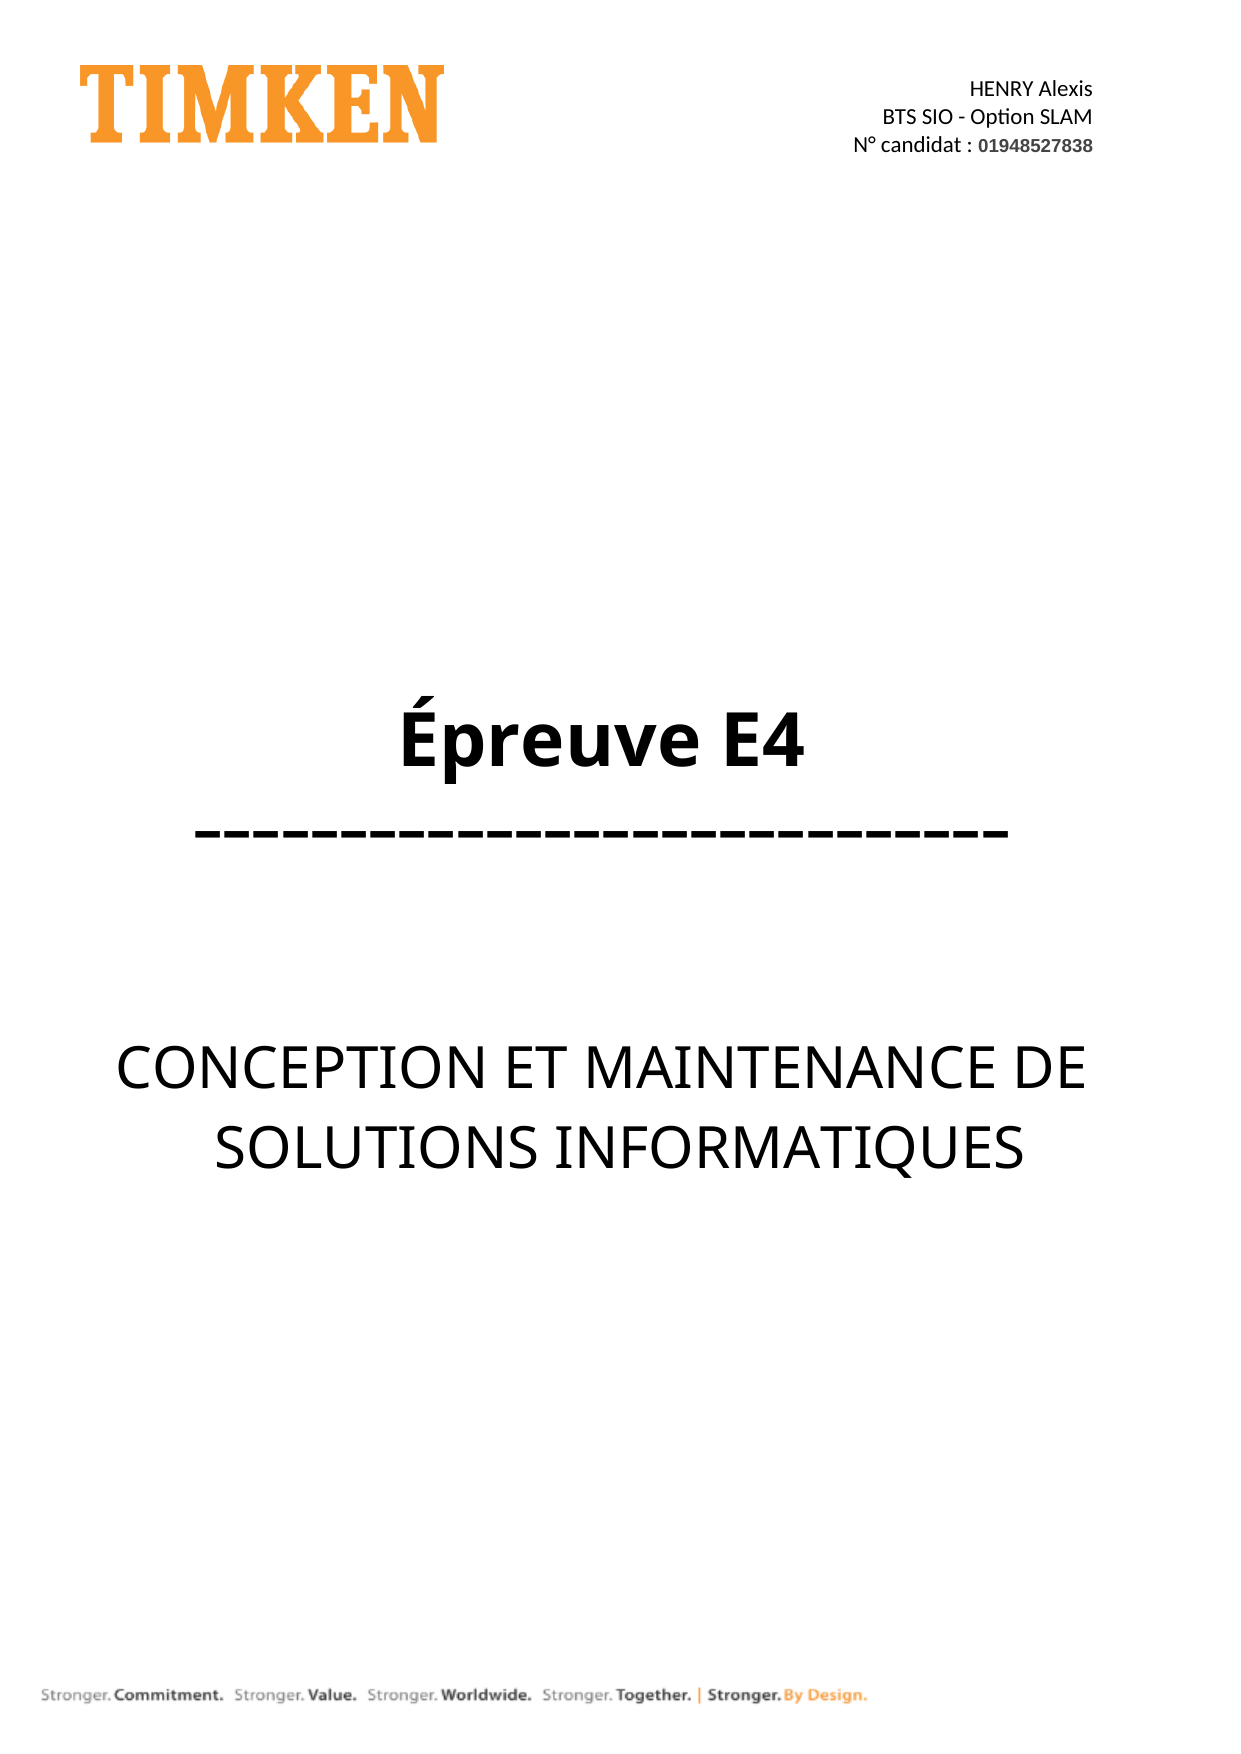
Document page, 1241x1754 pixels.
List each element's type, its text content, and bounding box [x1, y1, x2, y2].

text Épreuve E4 [110, 686, 1093, 788]
text CONCEPTION ET MAINTENANCE DE SOLUTIONS INFORMATIQUES [110, 1026, 1093, 1185]
text –––––––––––––––––––––––––––– [110, 788, 1093, 867]
picture [0, 1649, 902, 1753]
picture [0, 1, 451, 150]
